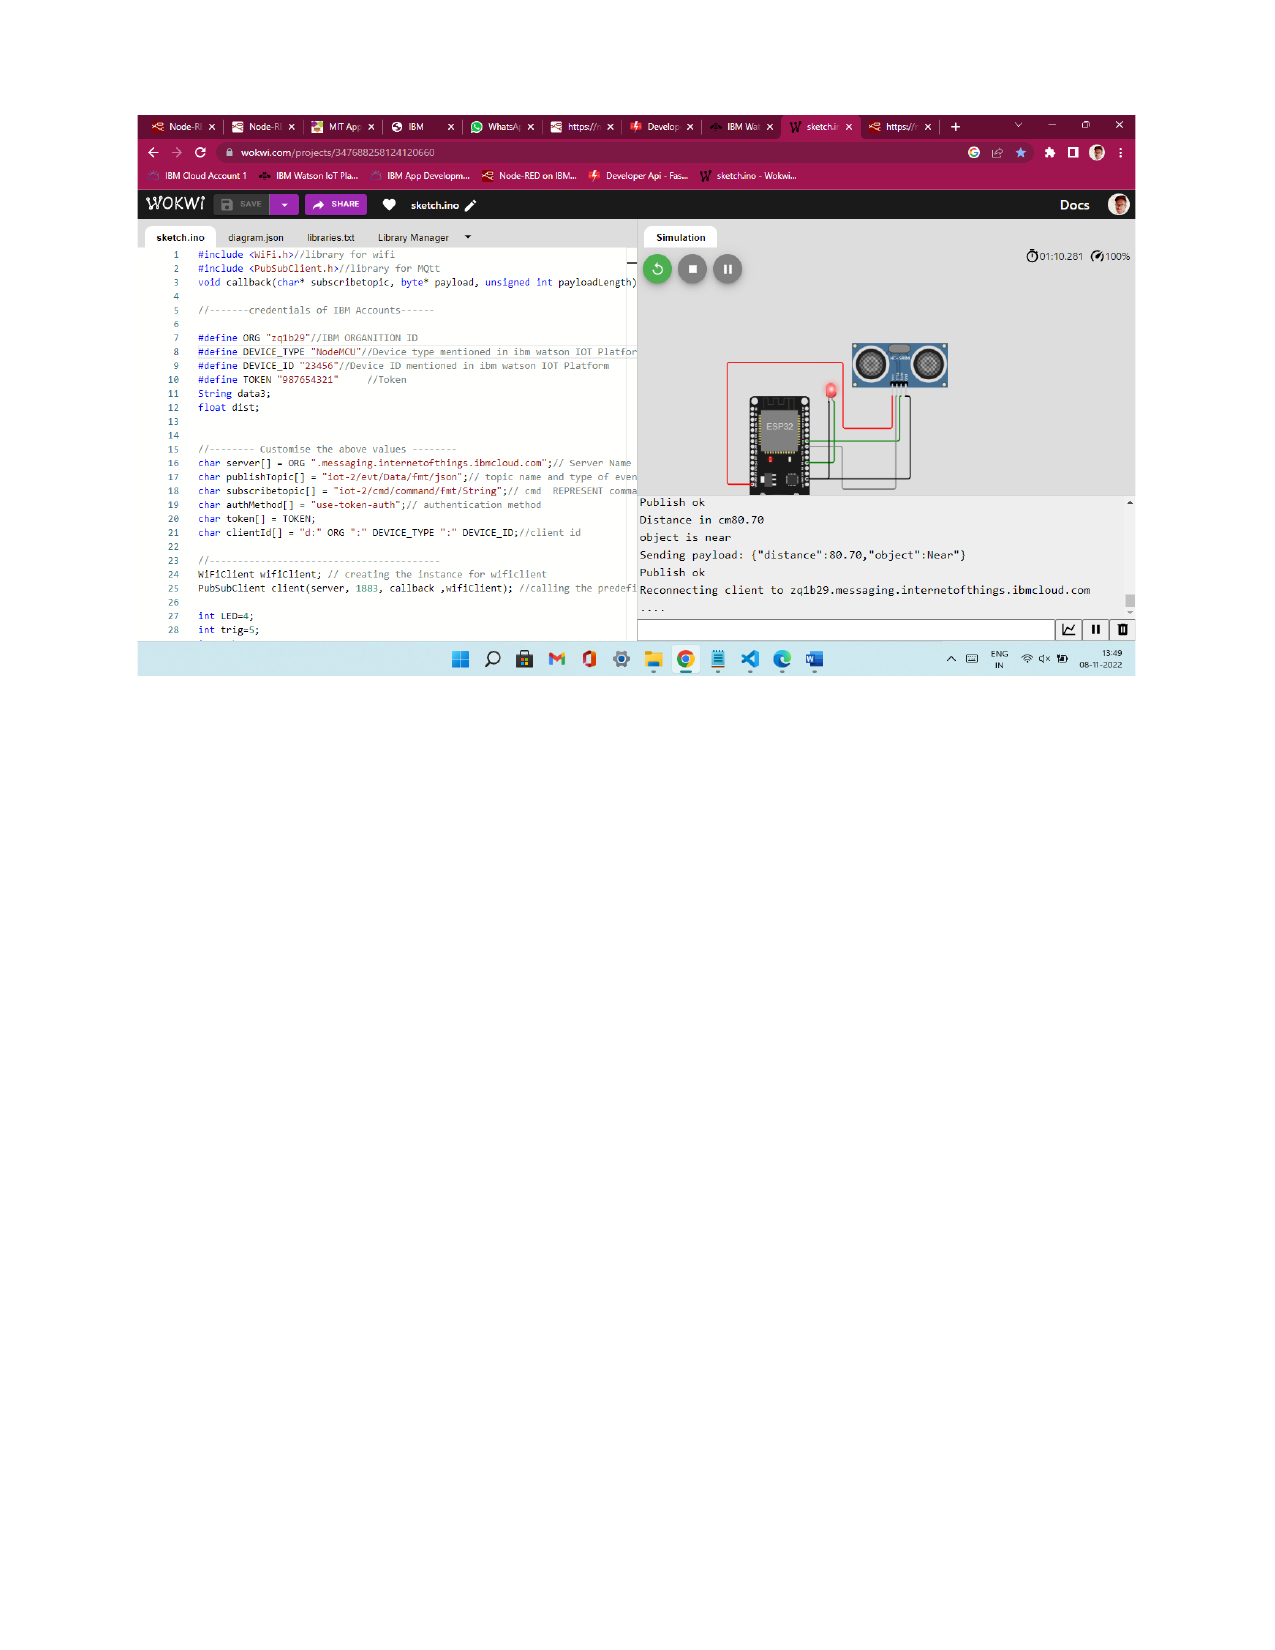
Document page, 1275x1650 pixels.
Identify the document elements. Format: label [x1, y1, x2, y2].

picture [137, 115, 1136, 676]
